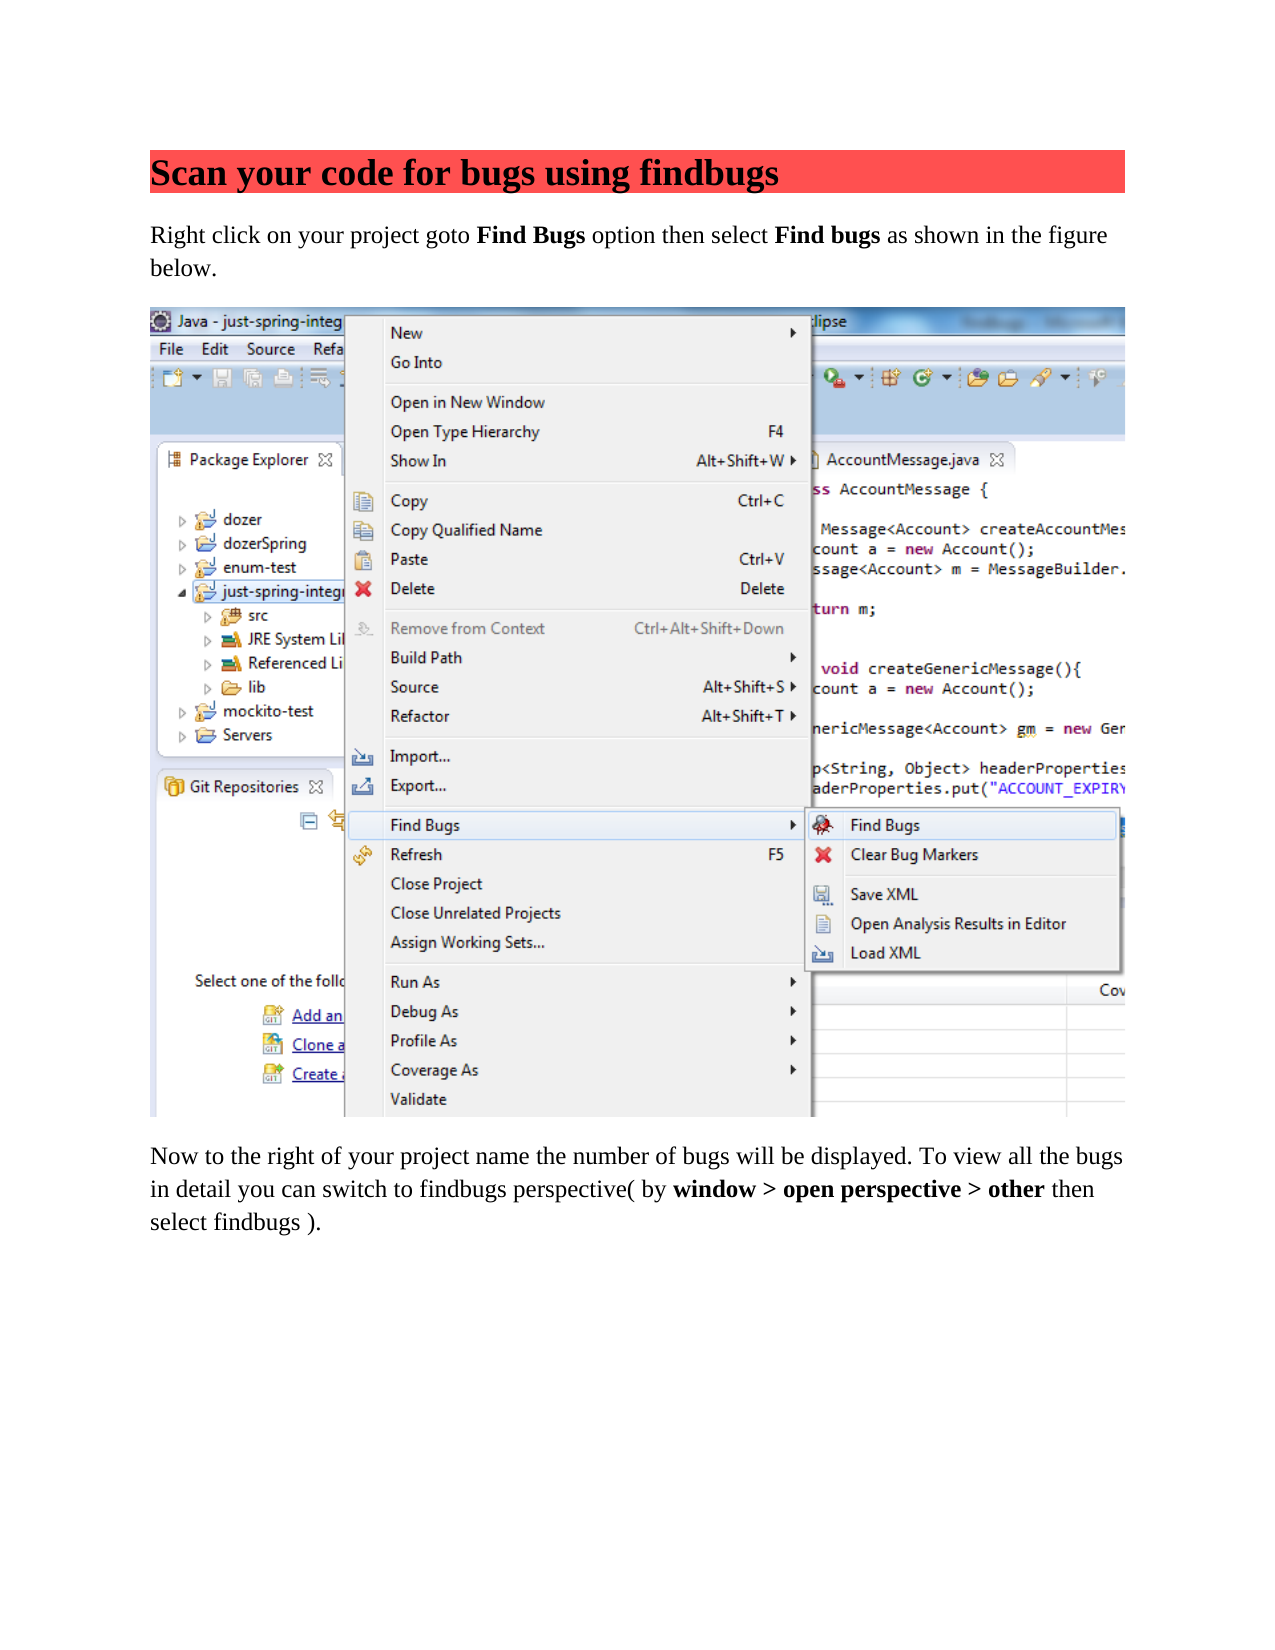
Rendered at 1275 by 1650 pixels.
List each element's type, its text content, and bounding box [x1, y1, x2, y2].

text Now to the right of your project name the number of bugs will be displayed. To view all the bugs in detail you can switch to findbugs perspective( by window > open perspective > other then select findbugs ). [150, 1141, 1125, 1236]
text Scan your code for bugs using findbugs [150, 150, 1125, 193]
text Right click on your project goto Find Bugs option then select Find bugs as shown in the figure below. [150, 220, 1125, 282]
picture [150, 307, 1125, 1117]
